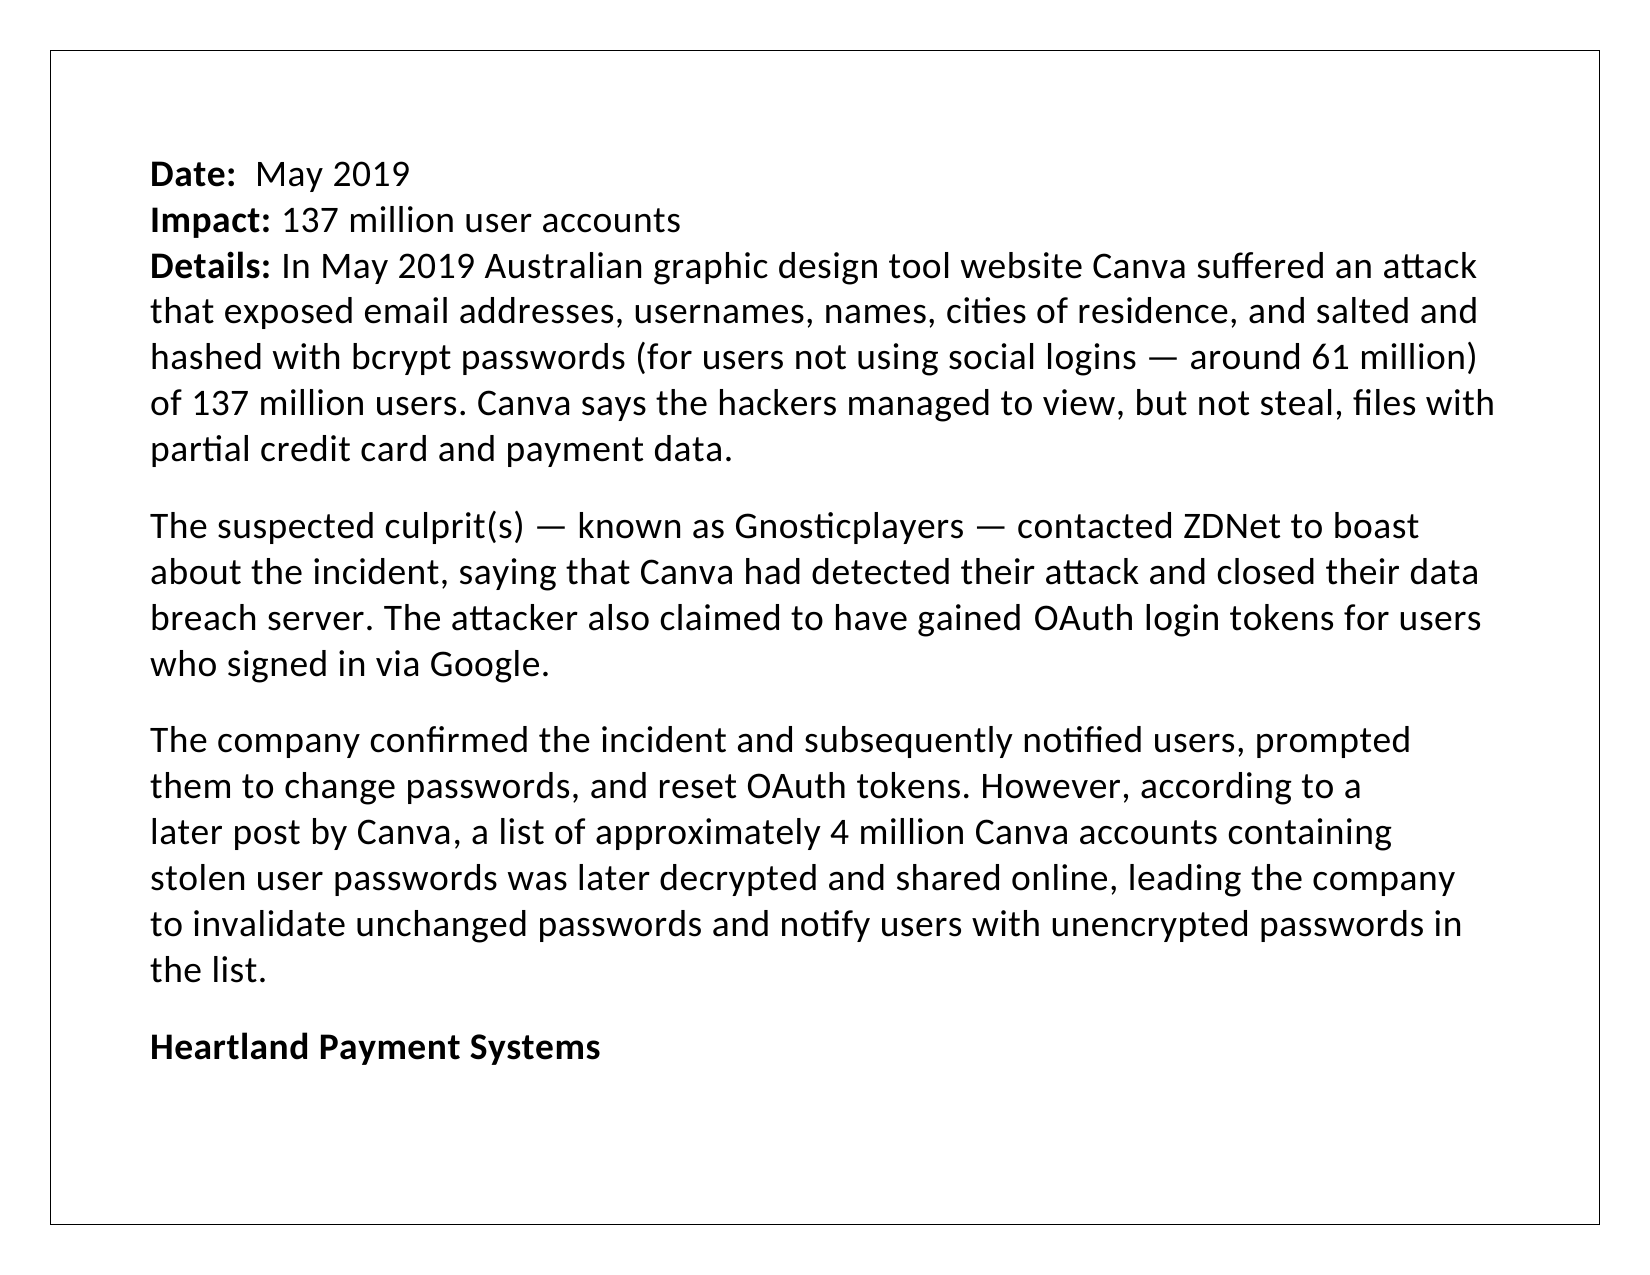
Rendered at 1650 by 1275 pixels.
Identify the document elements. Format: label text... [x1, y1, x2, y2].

text Date: May 2019 Impact: 137 million user accounts Details: In May 2019 Australian graphic design tool website Canva suffered an attack that exposed email addresses, usernames, names, cities of residence, and salted and hashed with bcrypt passwords (for users not using social logins — around 61 million) of 137 million users. Canva says the hackers managed to view, but not steal, files with partial credit card and payment data. [150, 150, 1500, 471]
text The suspected culprit(s) — known as Gnosticplayers — contacted ZDNet to boast about the incident, saying that Canva had detected their attack and closed their data breach server. The attacker also claimed to have gained OAuth login tokens for users who signed in via Google. [150, 502, 1500, 685]
text Heartland Payment Systems [150, 1023, 1500, 1068]
text The company confirmed the incident and subsequently notified users, prompted them to change passwords, and reset OAuth tokens. However, according to a later post by Canva, a list of approximately 4 million Canva accounts containing stolen user passwords was later decrypted and shared online, leading the company to invalidate unchanged passwords and notify users with unencrypted passwords in the list. [150, 716, 1500, 991]
